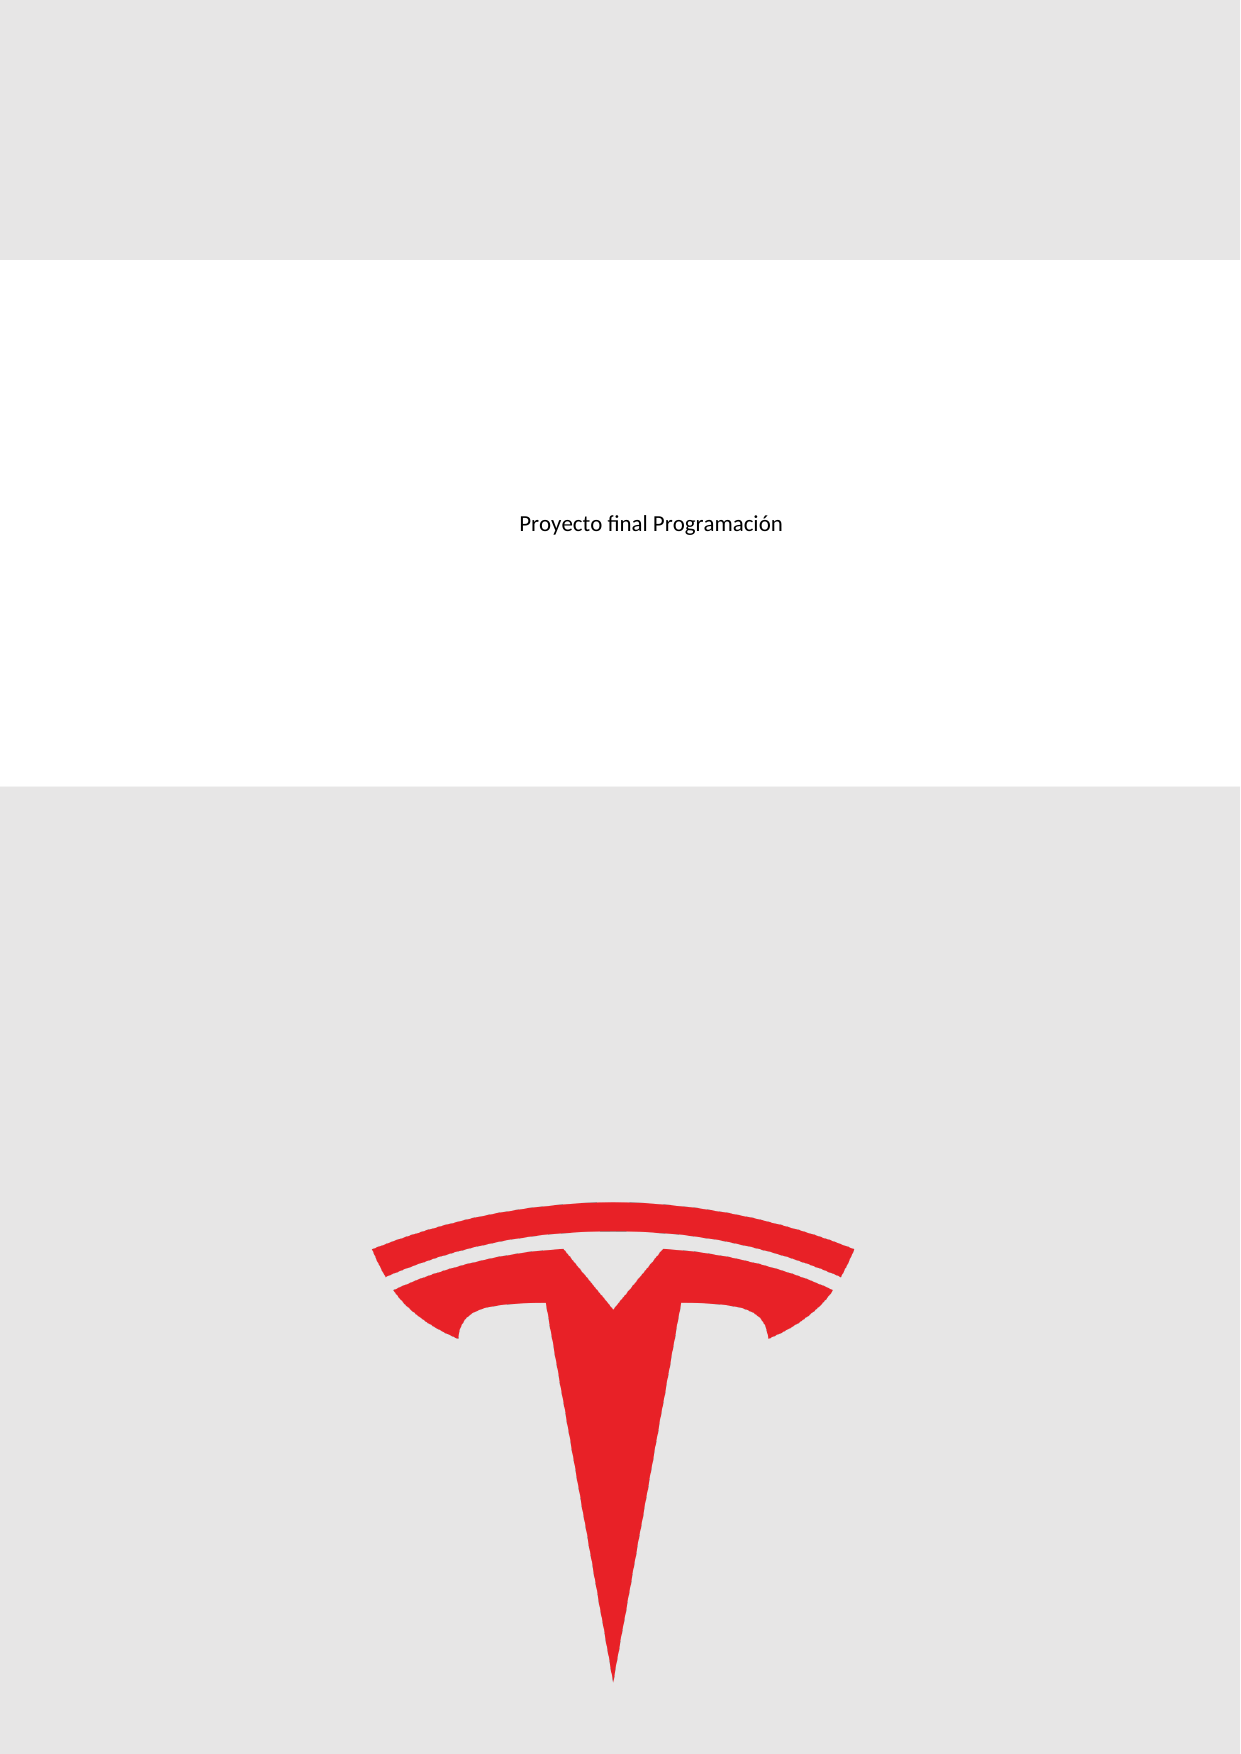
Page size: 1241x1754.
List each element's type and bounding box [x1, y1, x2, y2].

picture [370, 1202, 855, 1684]
